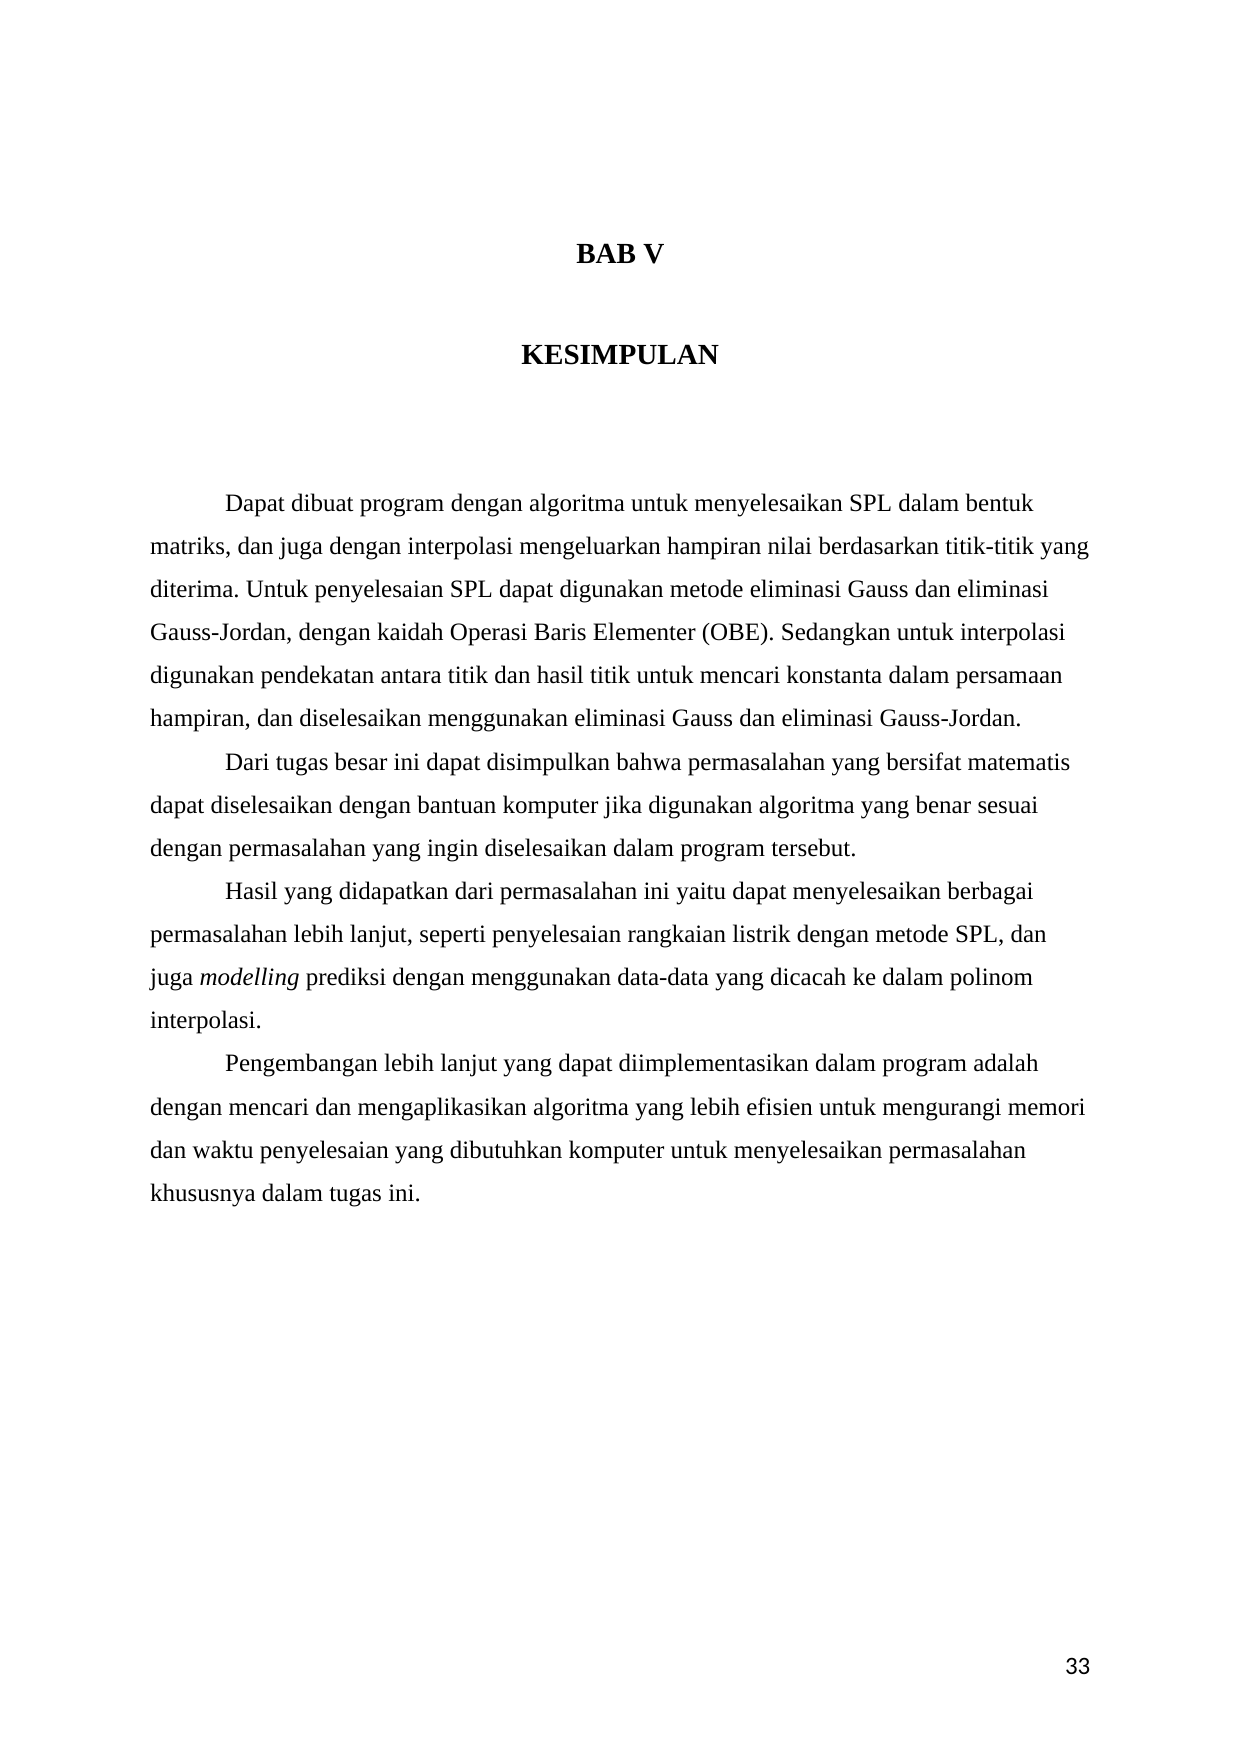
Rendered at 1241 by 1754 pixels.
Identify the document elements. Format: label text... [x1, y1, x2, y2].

text Dapat dibuat program dengan algoritma untuk menyelesaikan SPL dalam bentuk matriks, dan juga dengan interpolasi mengeluarkan hampiran nilai berdasarkan titik-titik yang diterima. Untuk penyelesaian SPL dapat digunakan metode eliminasi Gauss dan eliminasi Gauss-Jordan, dengan kaidah Operasi Baris Elementer (OBE). Sedangkan untuk interpolasi digunakan pendekatan antara titik dan hasil titik untuk mencari konstanta dalam persamaan hampiran, dan diselesaikan menggunakan eliminasi Gauss dan eliminasi Gauss-Jordan. [150, 488, 1090, 732]
text KESIMPULAN [150, 337, 1090, 370]
text Dari tugas besar ini dapat disimpulkan bahwa permasalahan yang bersifat matematis dapat diselesaikan dengan bantuan komputer jika digunakan algoritma yang benar sesuai dengan permasalahan yang ingin diselesaikan dalam program tersebut. [150, 747, 1090, 862]
text Hasil yang didapatkan dari permasalahan ini yaitu dapat menyelesaikan berbagai permasalahan lebih lanjut, seperti penyelesaian rangkaian listrik dengan metode SPL, dan juga modelling prediksi dengan menggunakan data-data yang dicacah ke dalam polinom interpolasi. [150, 876, 1090, 1034]
text BAB V [150, 236, 1090, 270]
text Pengembangan lebih lanjut yang dapat diimplementasikan dalam program adalah dengan mencari dan mengaplikasikan algoritma yang lebih efisien untuk mengurangi memori dan waktu penyelesaian yang dibutuhkan komputer untuk menyelesaikan permasalahan khususnya dalam tugas ini. [150, 1048, 1090, 1207]
